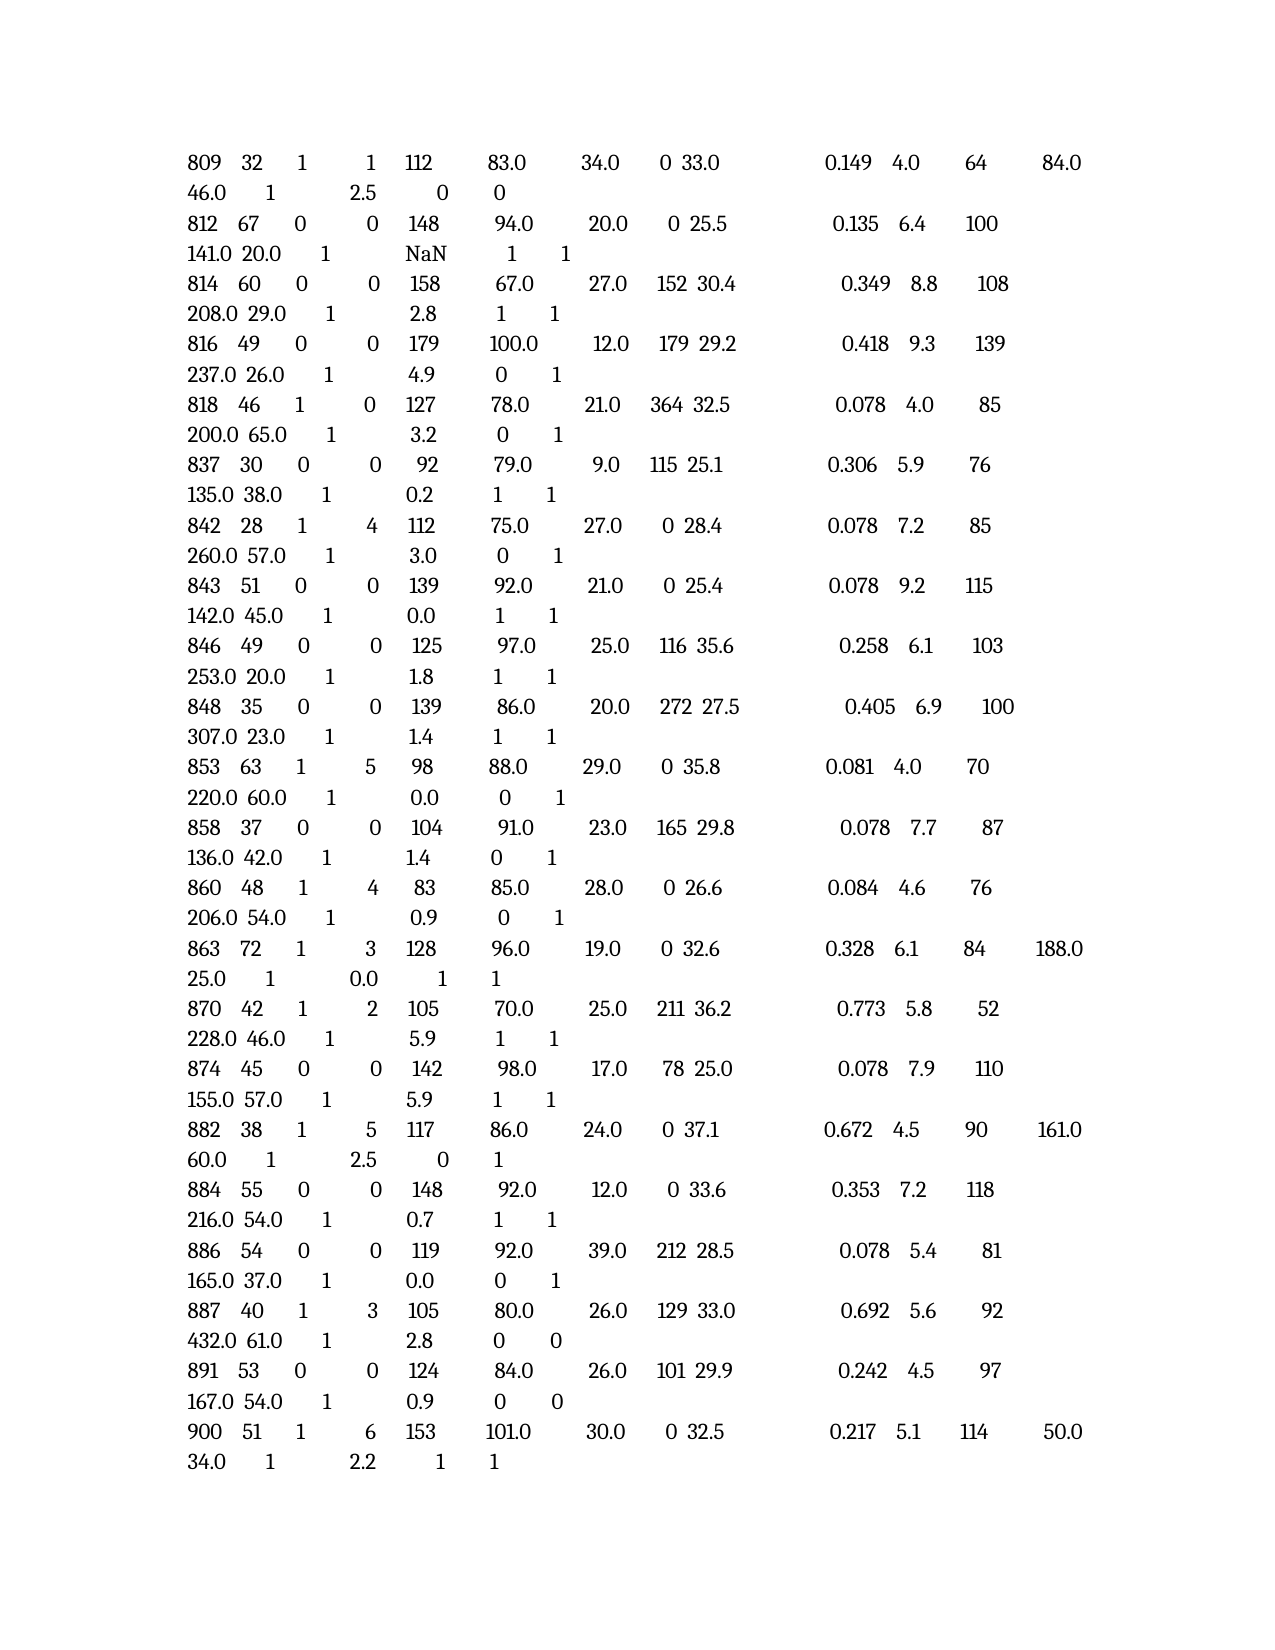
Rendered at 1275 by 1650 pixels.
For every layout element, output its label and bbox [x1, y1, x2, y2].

text [187, 150, 1087, 1475]
